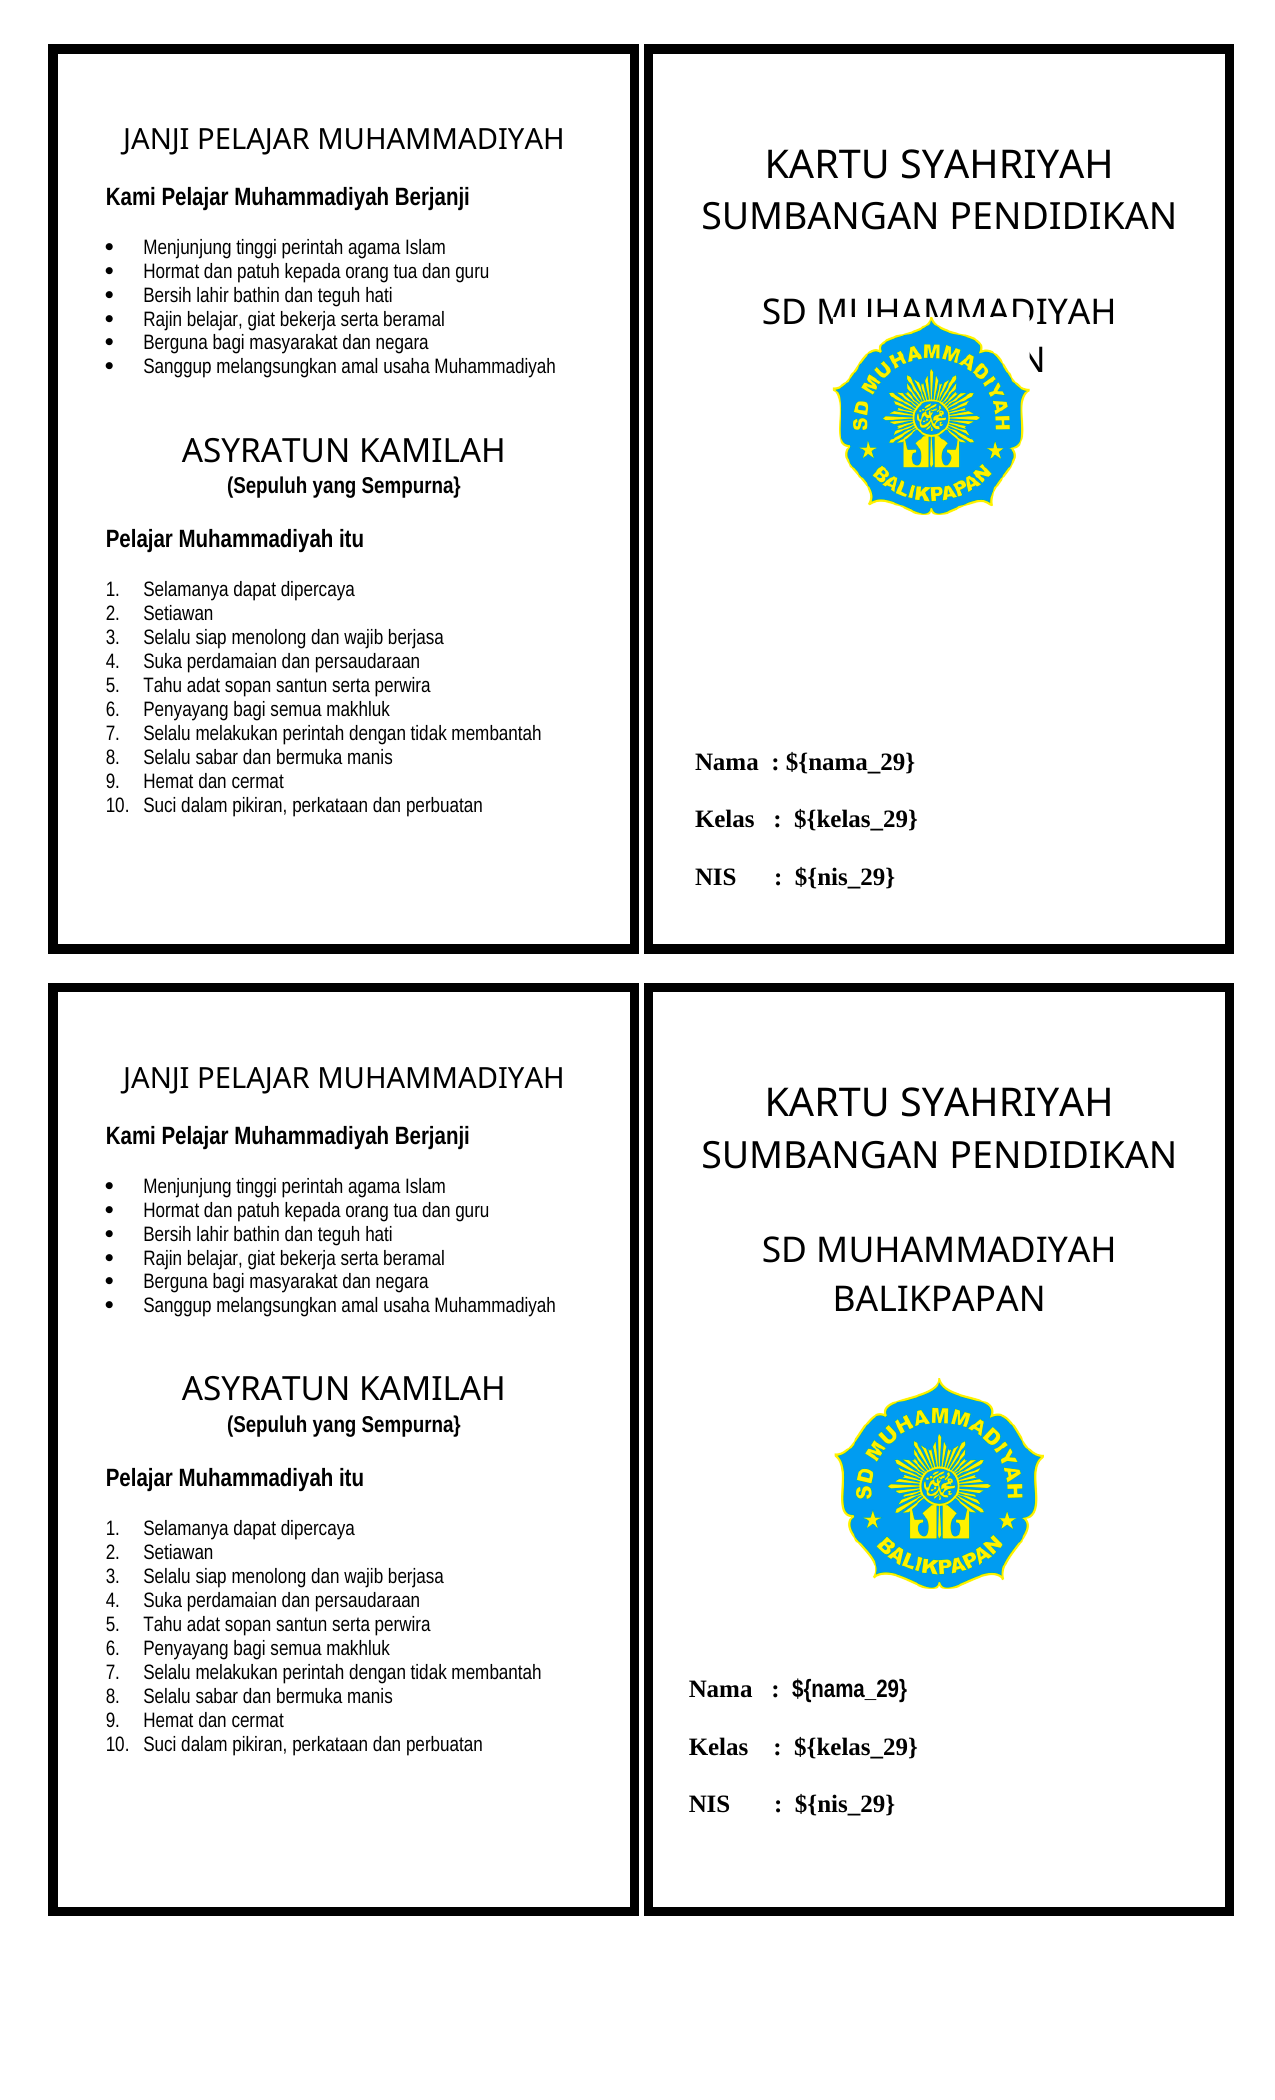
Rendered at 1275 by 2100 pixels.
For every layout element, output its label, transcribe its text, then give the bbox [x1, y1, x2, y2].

picture [832, 317, 1030, 515]
